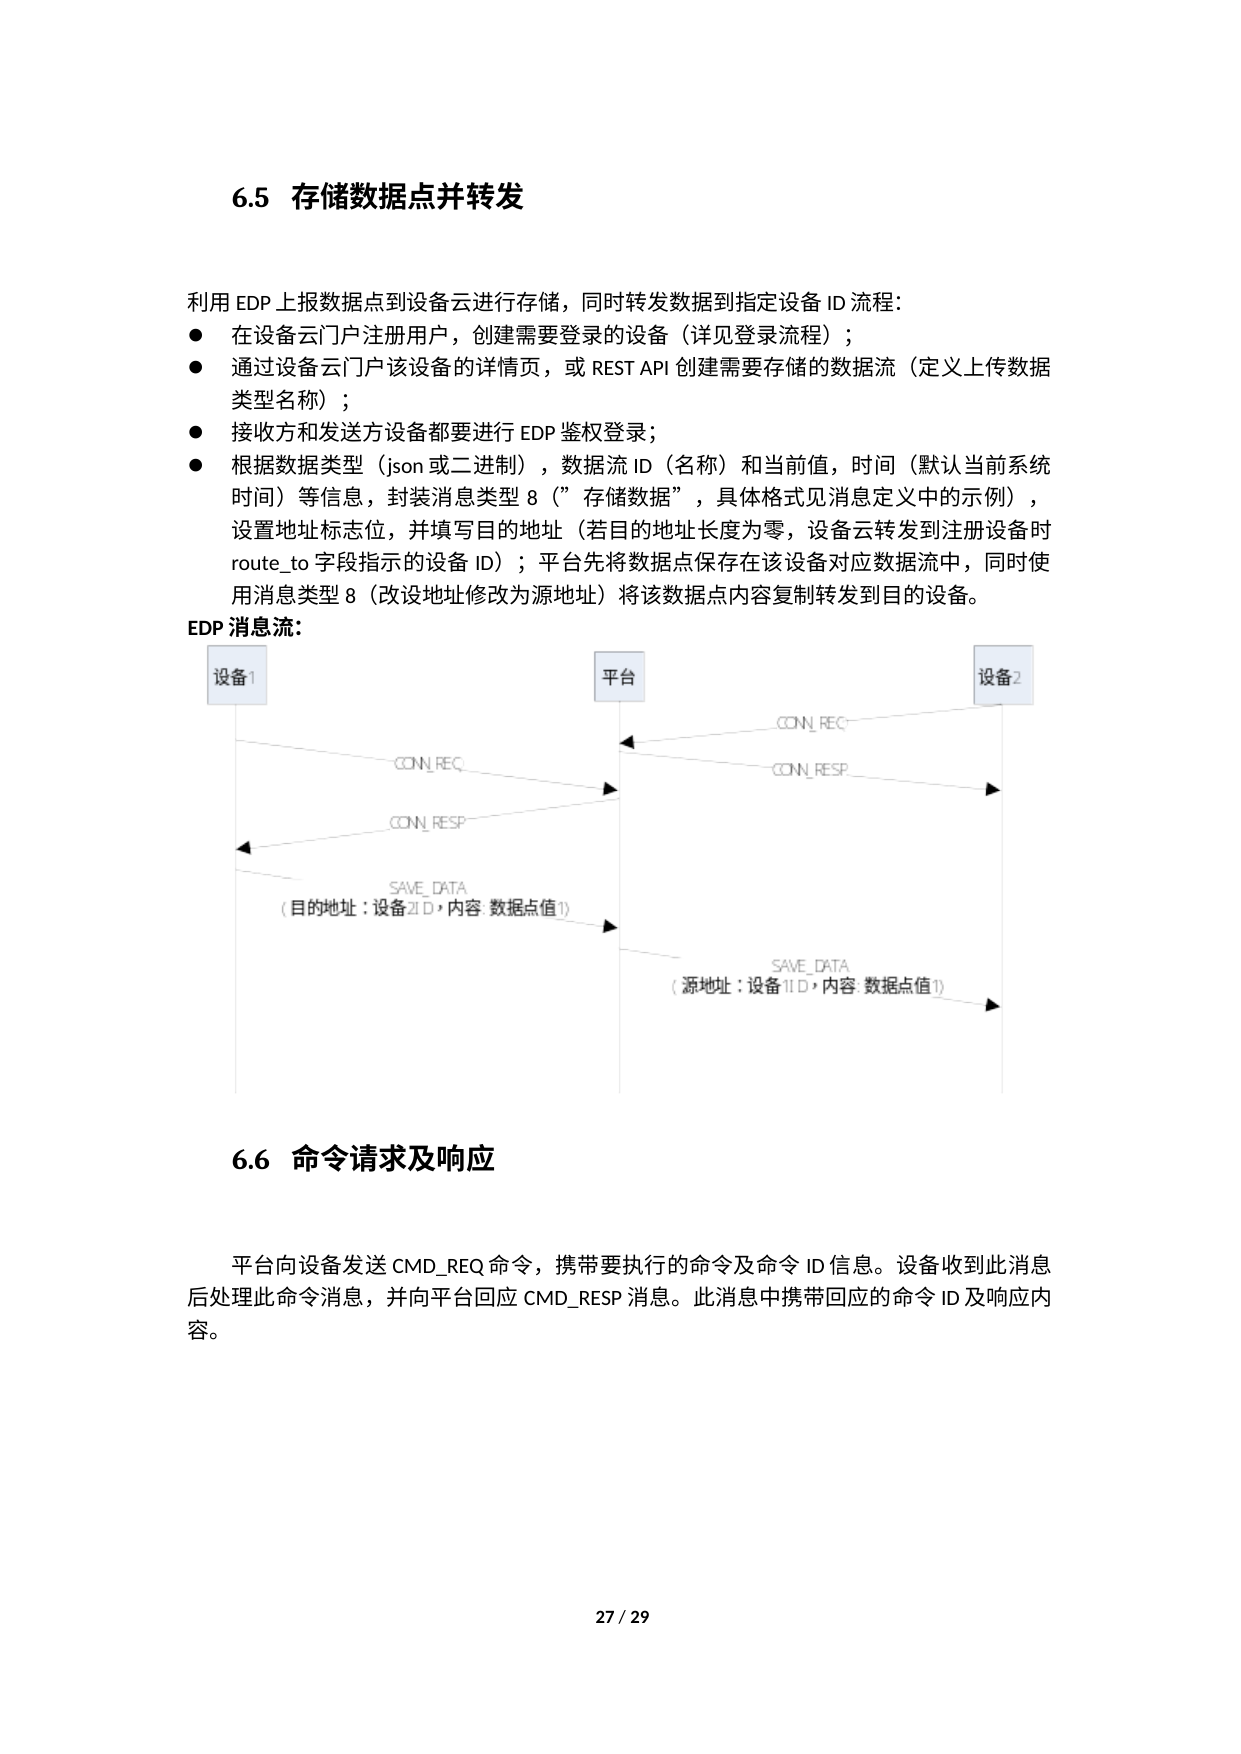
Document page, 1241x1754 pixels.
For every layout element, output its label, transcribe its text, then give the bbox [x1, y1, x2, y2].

subtitle 存储数据点并转发 [232, 162, 1053, 227]
list 在设备云门户注册用户，创建需要登录的设备（详见登录流程）； [187, 317, 1053, 350]
list 根据数据类型（json或二进制），数据流ID（名称）和当前值，时间（默认当前系统时间）等信息，封装消息类型8（”存储数据”，具体格式见消息定义中的示例），设置地址标志位，并填写目的地址（若目的地址长度为零，设备云转发到注册设备时route_to字段指示的设备ID）；平台先将数据点保存在该设备对应数据流中，同时使用消息类型8（改设地址修改为源地址）将该数据点内容复制转发到目的设备。 [187, 447, 1053, 610]
list 接收方和发送方设备都要进行EDP鉴权登录； [187, 415, 1053, 447]
text 利用EDP上报数据点到设备云进行存储，同时转发数据到指定设备ID流程： [187, 285, 1053, 317]
subtitle 命令请求及响应 [232, 1124, 1053, 1189]
list 通过设备云门户该设备的详情页，或REST API 创建需要存储的数据流（定义上传数据类型名称）； [187, 350, 1053, 415]
text EDP消息流： [187, 610, 1053, 642]
text 平台向设备发送CMD_REQ命令，携带要执行的命令及命令ID信息。设备收到此消息后处理此命令消息，并向平台回应CMD_RESP消息。此消息中携带回应的命令ID及响应内容。 [187, 1247, 1053, 1345]
